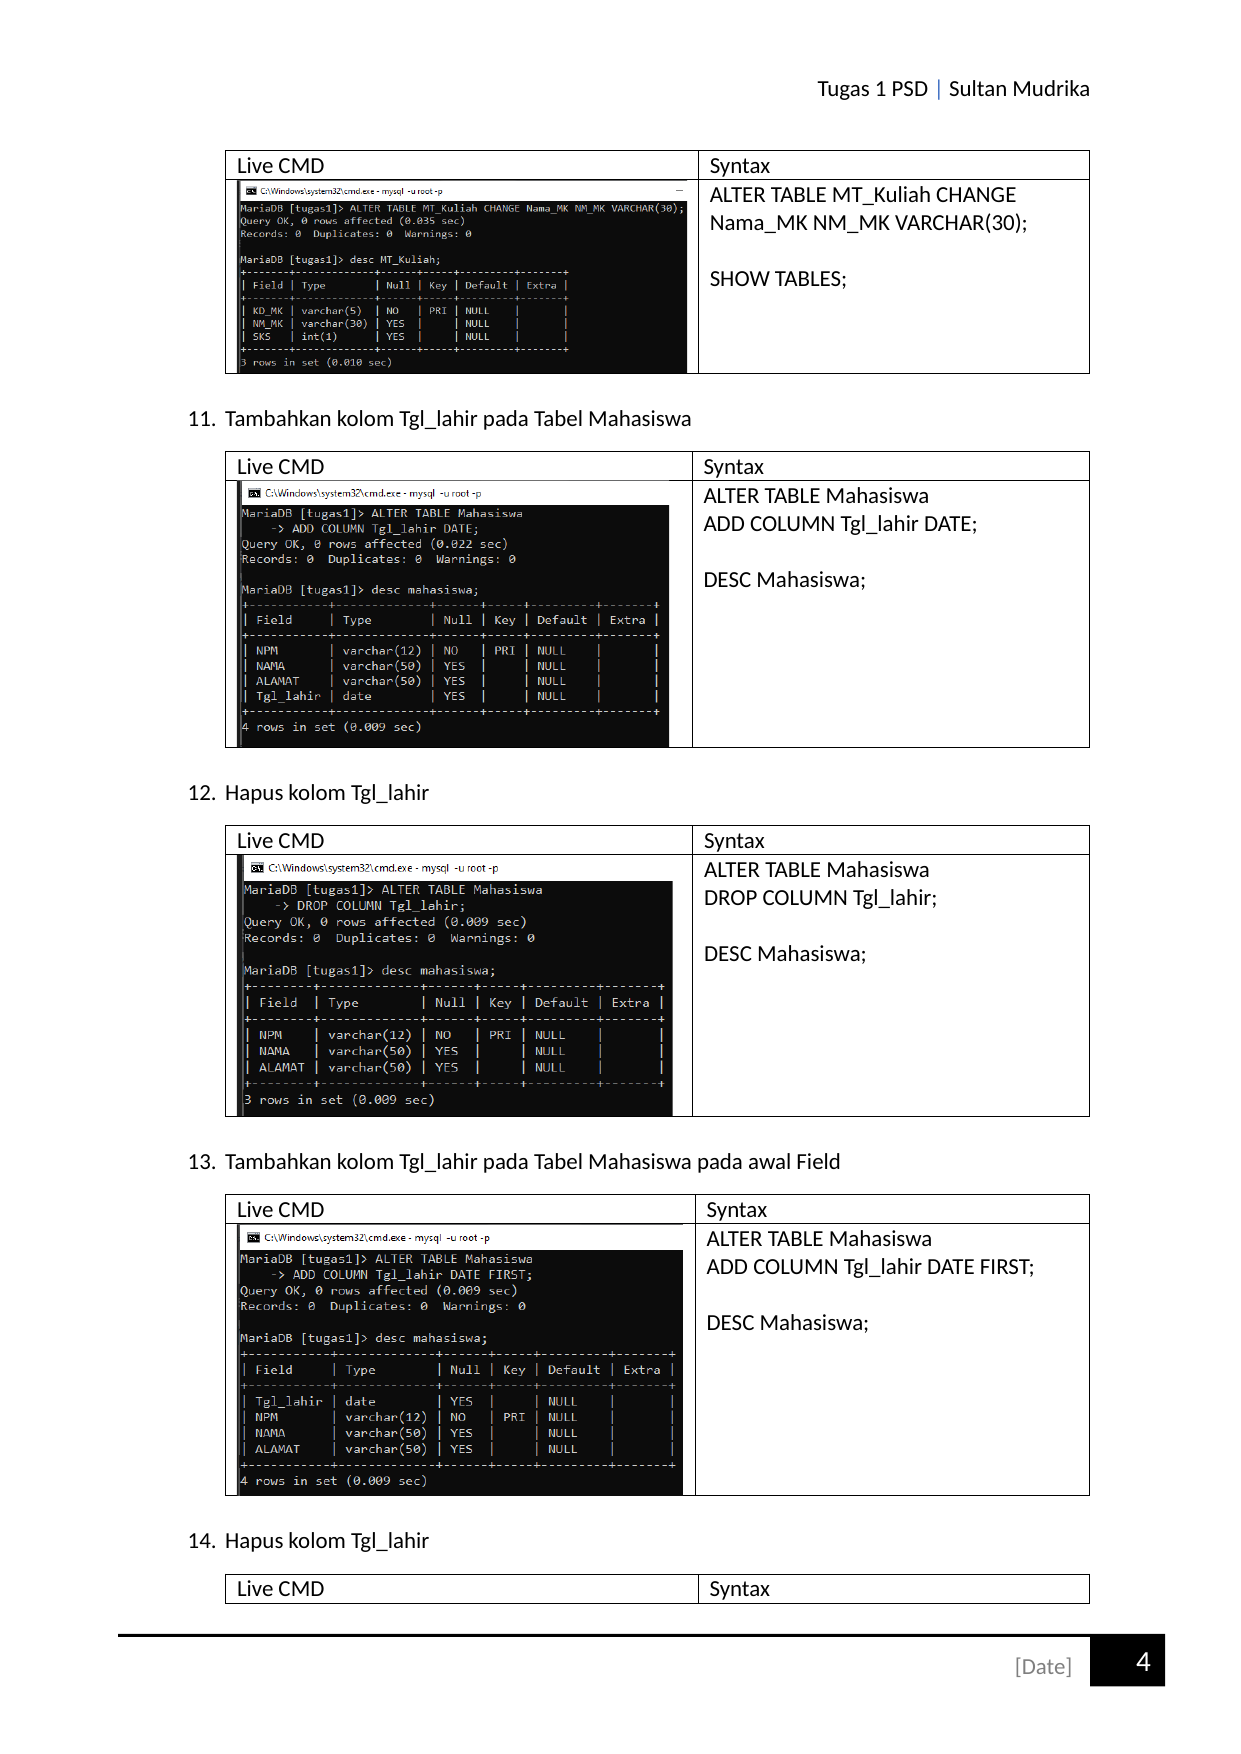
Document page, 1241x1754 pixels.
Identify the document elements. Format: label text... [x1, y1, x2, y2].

table_header Live CMD [226, 826, 692, 854]
table_header Syntax [699, 1575, 1089, 1603]
table_cell ALTER TABLE Mahasiswa ADD COLUMN Tgl_lahir DATE; DESC Mahasiswa; [693, 481, 1089, 747]
table_cell ALTER TABLE MT_Kuliah CHANGE Nama_MK NM_MK VARCHAR(30); SHOW TABLES; [699, 180, 1089, 373]
table_cell [226, 180, 236, 373]
picture [236, 180, 688, 373]
table_header Live CMD [226, 1195, 695, 1223]
table_header Syntax [693, 452, 1089, 480]
table_cell ALTER TABLE Mahasiswa ADD COLUMN Tgl_lahir DATE FIRST; DESC Mahasiswa; [696, 1224, 1089, 1495]
table_cell [226, 481, 236, 747]
table_cell [226, 855, 236, 1116]
picture [236, 480, 670, 747]
table_header Live CMD [226, 452, 692, 480]
table_header Live CMD [226, 1575, 698, 1603]
list Tambahkan kolom Tgl_lahir pada Tabel Mahasiswa pada awal Field [187, 1147, 1090, 1175]
table_header Syntax [696, 1195, 1089, 1223]
picture [236, 855, 673, 1116]
table_cell [688, 180, 698, 373]
table_cell [226, 1224, 236, 1495]
table_header Syntax [699, 151, 1089, 179]
list Hapus kolom Tgl_lahir [187, 778, 1090, 806]
table_header Syntax [693, 826, 1089, 854]
table_cell [673, 855, 692, 1116]
table_header Live CMD [226, 151, 698, 179]
picture [236, 1224, 683, 1496]
table_cell [683, 1224, 695, 1495]
list Hapus kolom Tgl_lahir [187, 1527, 1090, 1555]
table_cell ALTER TABLE Mahasiswa DROP COLUMN Tgl_lahir; DESC Mahasiswa; [693, 855, 1089, 1116]
table_cell [670, 481, 692, 747]
list Tambahkan kolom Tgl_lahir pada Tabel Mahasiswa [187, 404, 1090, 432]
